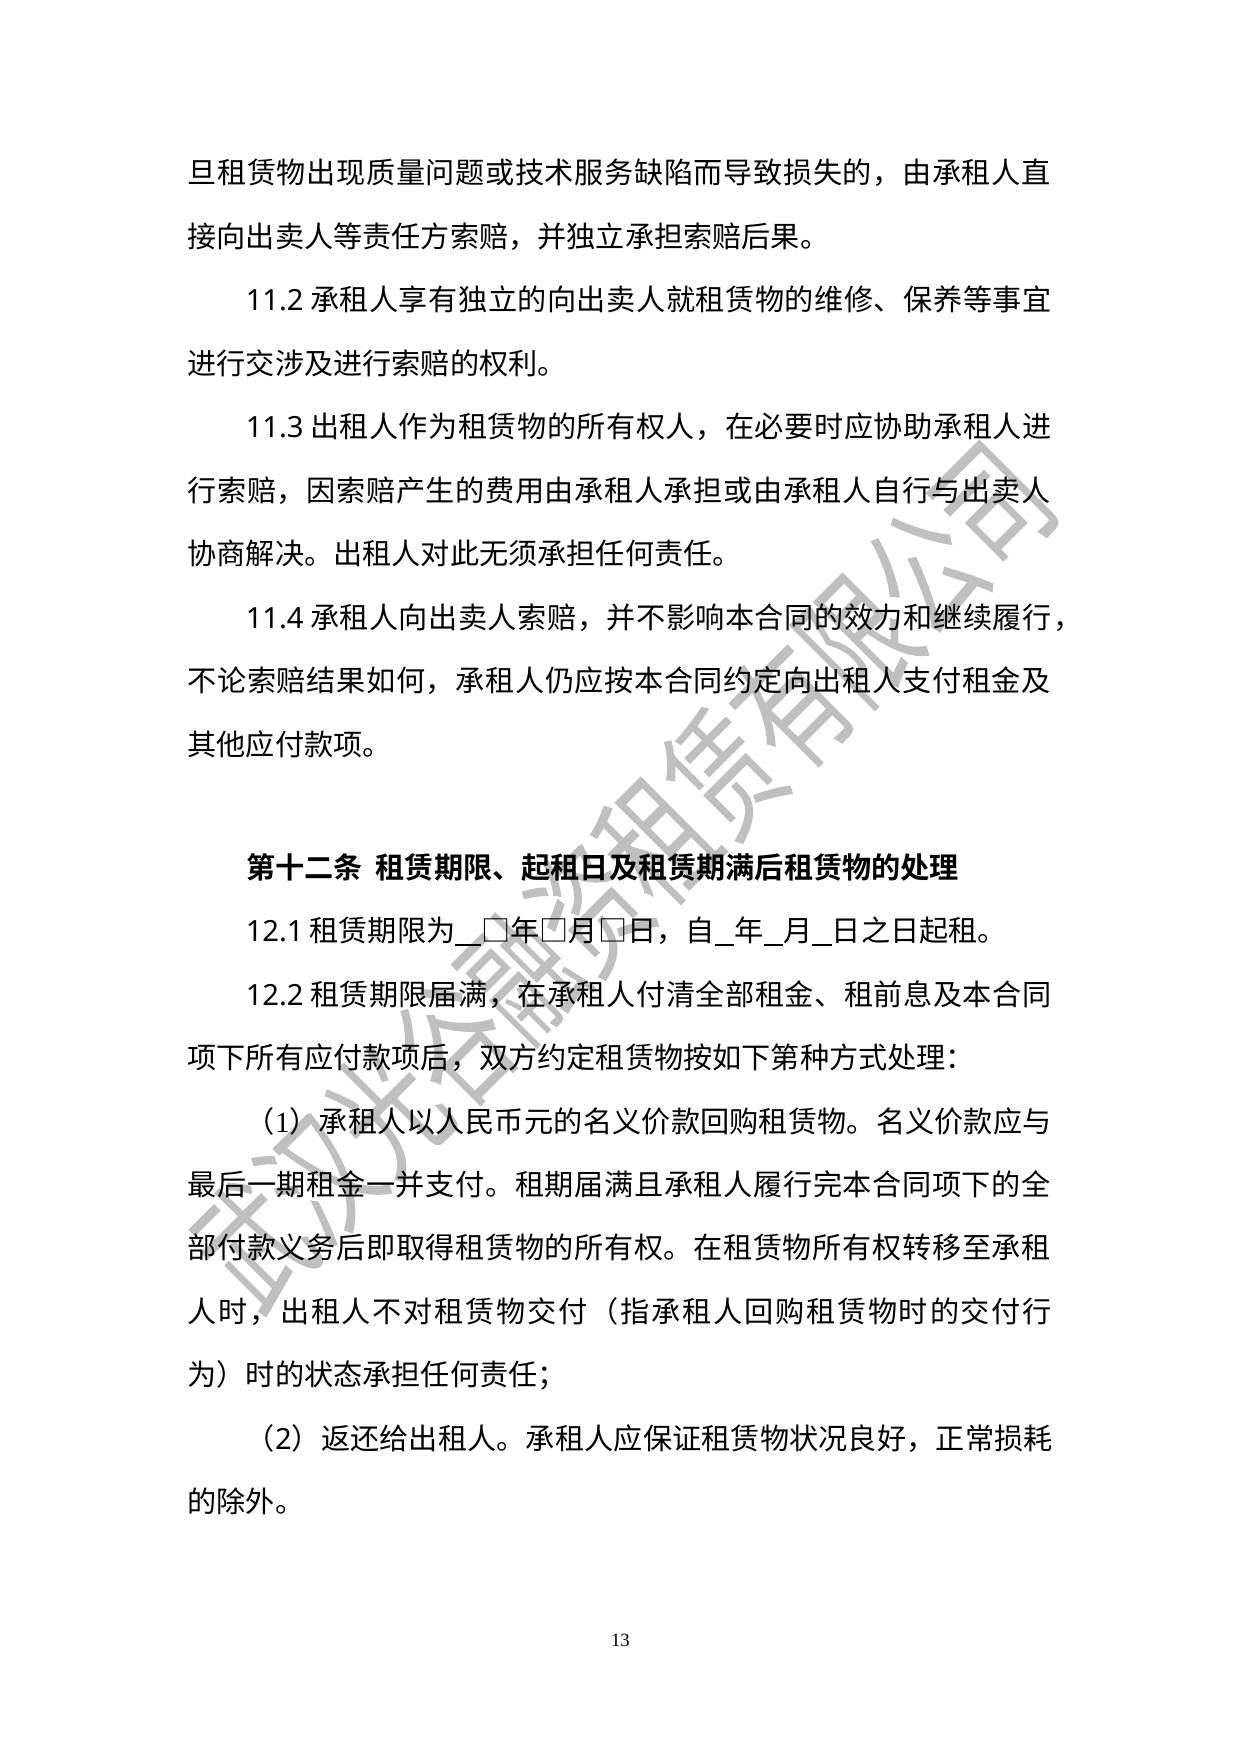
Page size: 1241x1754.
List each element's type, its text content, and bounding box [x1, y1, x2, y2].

text 第十二条 租赁期限、起租日及租赁期满后租赁物的处理 [187, 844, 1053, 886]
text （2）返还给出租人。承租人应保证租赁物状况良好，正常损耗的除外。 [187, 1415, 1053, 1521]
text 12.2租赁期限届满，在承租人付清全部租金、租前息及本合同项下所有应付款项后，双方约定租赁物按如下第种方式处理： [187, 971, 1053, 1077]
text 11.4承租人向出卖人索赔，并不影响本合同的效力和继续履行，不论索赔结果如何，承租人仍应按本合同约定向出租人支付租金及其他应付款项。 [187, 594, 1053, 763]
text （1）承租人以人民币元的名义价款回购租赁物。名义价款应与最后一期租金一并支付。租期届满且承租人履行完本合同项下的全部付款义务后即取得租赁物的所有权。在租赁物所有权转移至承租人时，出租人不对租赁物交付（指承租人回购租赁物时的交付行为）时的状态承担任何责任； [187, 1098, 1053, 1394]
text 11.3出租人作为租赁物的所有权人，在必要时应协助承租人进行索赔，因索赔产生的费用由承租人承担或由承租人自行与出卖人协商解决。出租人对此无须承担任何责任。 [187, 404, 1053, 573]
text 12.1租赁期限为 □年□月□日，自 年 月 日之日起租。 [187, 908, 1053, 950]
text 11.2承租人享有独立的向出卖人就租赁物的维修、保养等事宜进行交涉及进行索赔的权利。 [187, 277, 1053, 383]
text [187, 150, 1053, 256]
